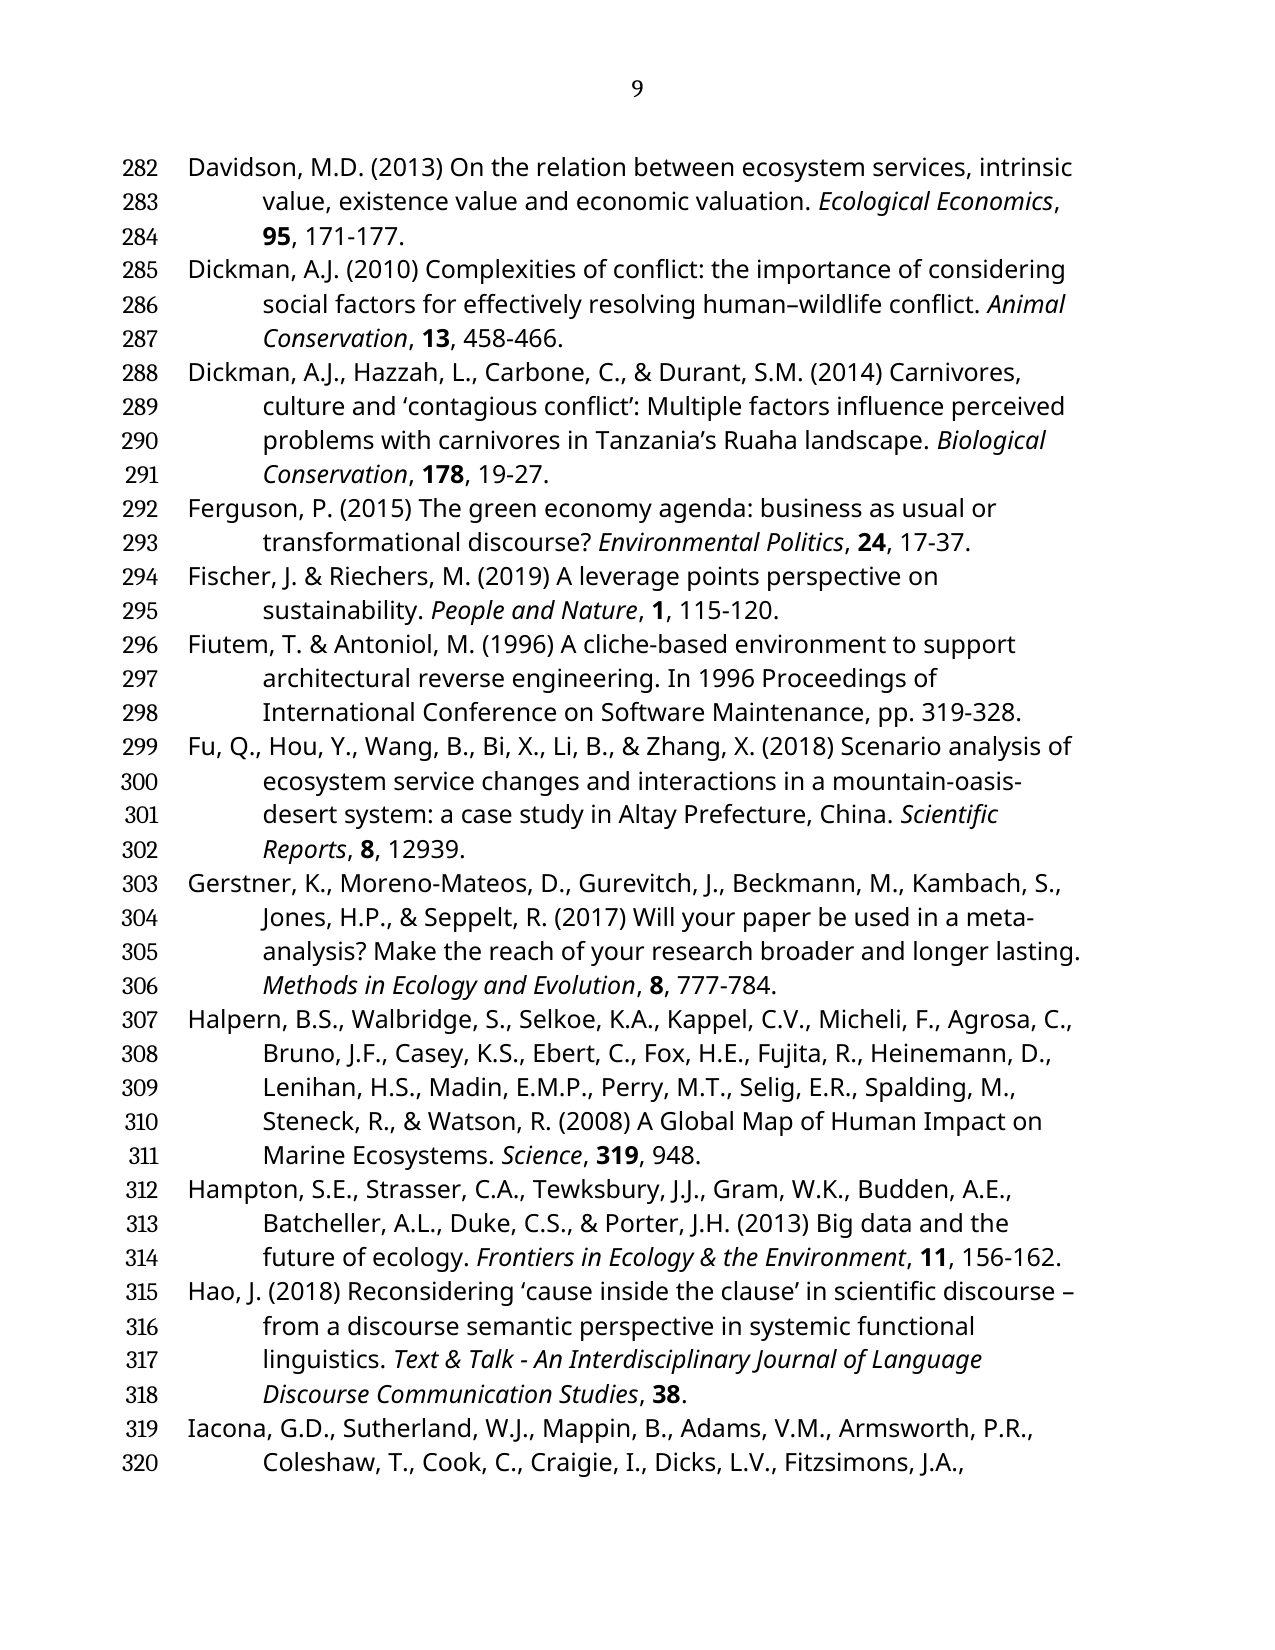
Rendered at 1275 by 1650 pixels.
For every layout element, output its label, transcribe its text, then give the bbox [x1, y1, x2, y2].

text Gerstner, K., Moreno-Mateos, D., Gurevitch, J., Beckmann, M., Kambach, S., Jones, H.P., & Seppelt, R. (2017) Will your paper be used in a meta-analysis? Make the reach of your research broader and longer lasting. Methods in Ecology and Evolution, 8, 777-784. [187, 865, 1087, 1002]
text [187, 1410, 1087, 1478]
text Fiutem, T. & Antoniol, M. (1996) A cliche-based environment to support architectural reverse engineering. In 1996 Proceedings of International Conference on Software Maintenance, pp. 319-328. [187, 627, 1087, 729]
text Davidson, M.D. (2013) On the relation between ecosystem services, intrinsic value, existence value and economic valuation. Ecological Economics, 95, 171-177. [187, 150, 1087, 252]
text Fischer, J. & Riechers, M. (2019) A leverage points perspective on sustainability. People and Nature, 1, 115-120. [187, 559, 1087, 627]
text Ferguson, P. (2015) The green economy agenda: business as usual or transformational discourse? Environmental Politics, 24, 17-37. [187, 491, 1087, 559]
text Hao, J. (2018) Reconsidering ‘cause inside the clause’ in scientific discourse – from a discourse semantic perspective in systemic functional linguistics. Text & Talk - An Interdisciplinary Journal of Language Discourse Communication Studies, 38. [187, 1274, 1087, 1410]
text Dickman, A.J., Hazzah, L., Carbone, C., & Durant, S.M. (2014) Carnivores, culture and ‘contagious conflict’: Multiple factors influence perceived problems with carnivores in Tanzania’s Ruaha landscape. Biological Conservation, 178, 19-27. [187, 354, 1087, 491]
text Halpern, B.S., Walbridge, S., Selkoe, K.A., Kappel, C.V., Micheli, F., Agrosa, C., Bruno, J.F., Casey, K.S., Ebert, C., Fox, H.E., Fujita, R., Heinemann, D., Lenihan, H.S., Madin, E.M.P., Perry, M.T., Selig, E.R., Spalding, M., Steneck, R., & Watson, R. (2008) A Global Map of Human Impact on Marine Ecosystems. Science, 319, 948. [187, 1002, 1087, 1172]
text Hampton, S.E., Strasser, C.A., Tewksbury, J.J., Gram, W.K., Budden, A.E., Batcheller, A.L., Duke, C.S., & Porter, J.H. (2013) Big data and the future of ecology. Frontiers in Ecology & the Environment, 11, 156-162. [187, 1172, 1087, 1274]
text Fu, Q., Hou, Y., Wang, B., Bi, X., Li, B., & Zhang, X. (2018) Scenario analysis of ecosystem service changes and interactions in a mountain-oasis-desert system: a case study in Altay Prefecture, China. Scientific Reports, 8, 12939. [187, 729, 1087, 865]
text Dickman, A.J. (2010) Complexities of conflict: the importance of considering social factors for effectively resolving human–wildlife conflict. Animal Conservation, 13, 458-466. [187, 252, 1087, 354]
